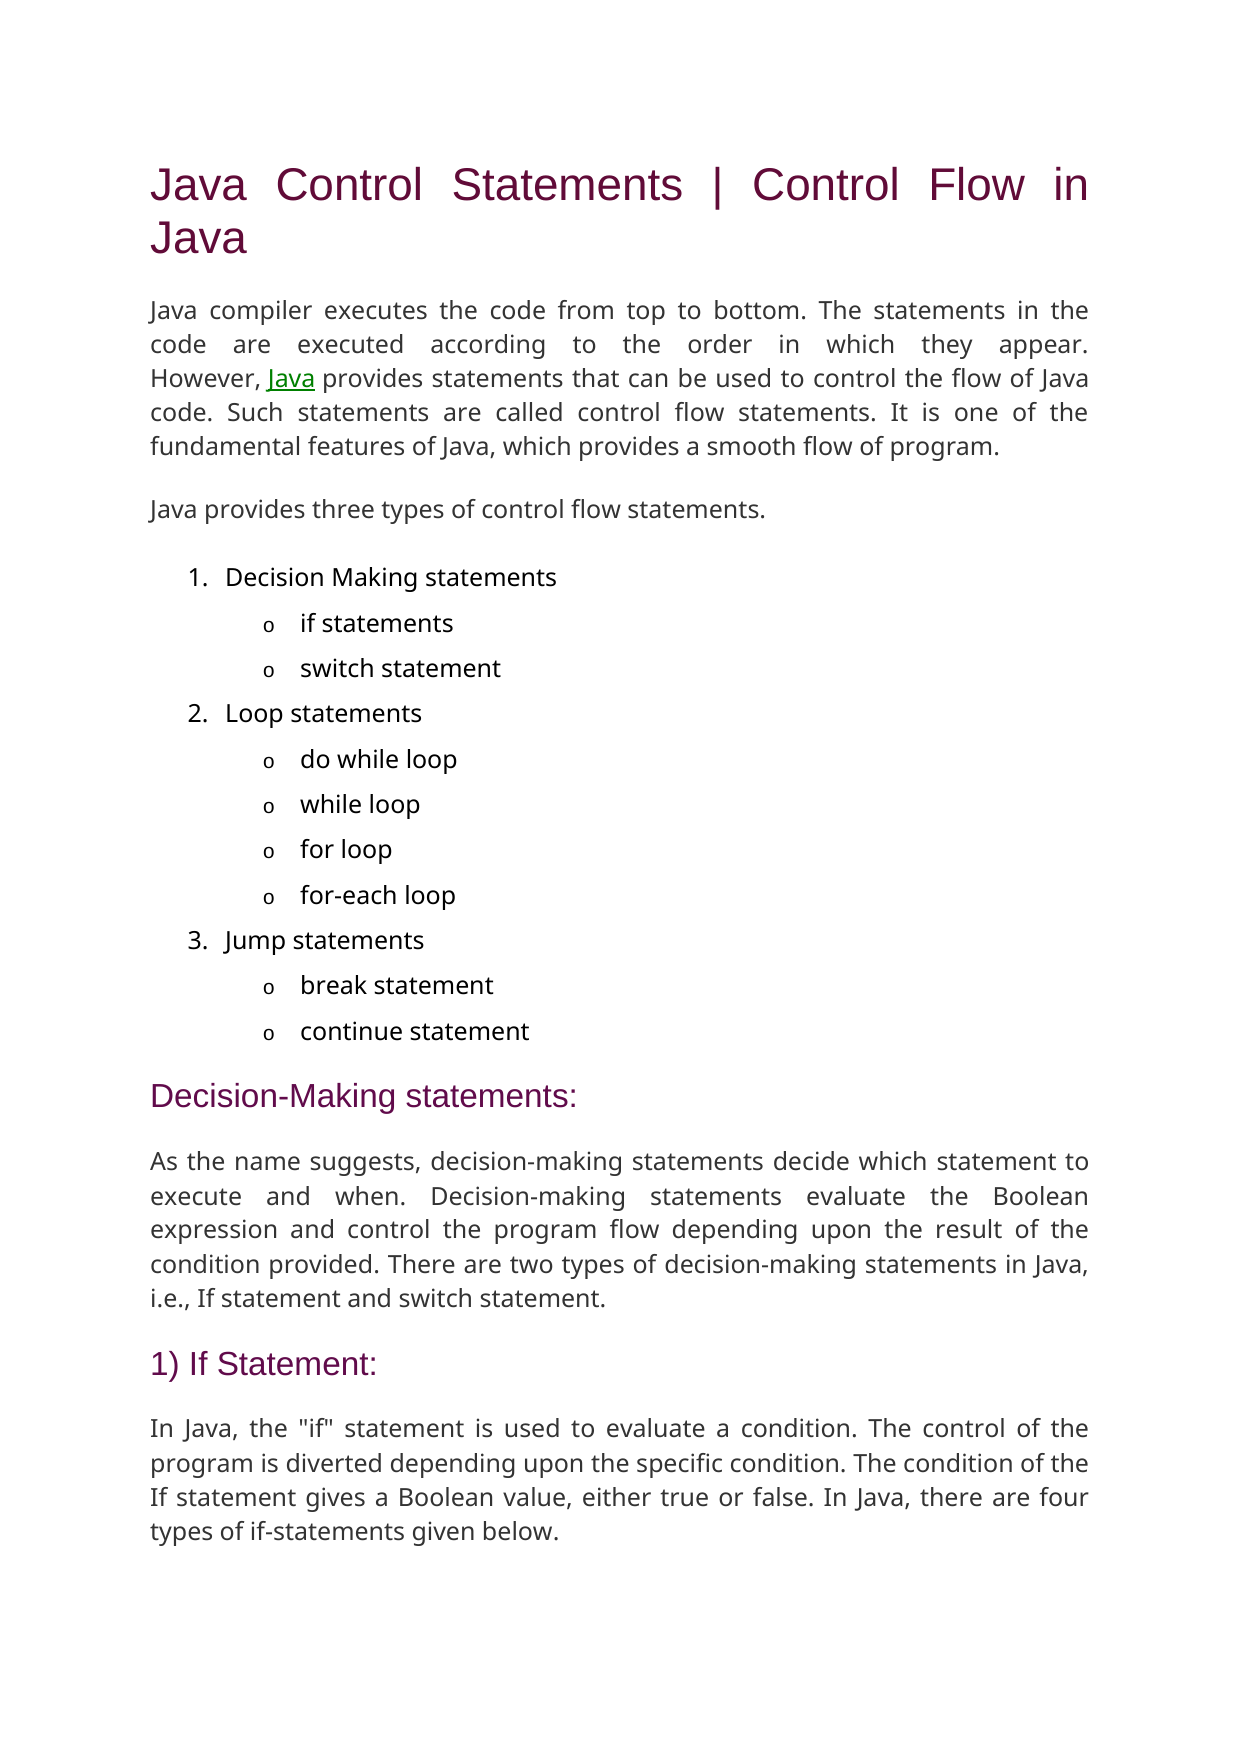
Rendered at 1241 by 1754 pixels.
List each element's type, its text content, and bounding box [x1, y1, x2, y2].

text Java provides three types of control flow statements. [150, 492, 1090, 526]
text Java compiler executes the code from top to bottom. The statements in the code are executed according to the order in which they appear. However, Java provides statements that can be used to control the flow of Java code. Such statements are called control flow statements. It is one of the fundamental features of Java, which provides a smooth flow of program. [150, 292, 1090, 463]
list Decision Making statements [187, 555, 1090, 594]
list continue statement [262, 1008, 1090, 1047]
text 1) If Statement: [150, 1343, 1090, 1382]
list if statements [262, 600, 1090, 639]
list switch statement [262, 646, 1090, 685]
list while loop [262, 782, 1090, 821]
text Java Control Statements | Control Flow in Java [150, 158, 1090, 263]
list for loop [262, 827, 1090, 866]
text As the name suggests, decision-making statements decide which statement to execute and when. Decision-making statements evaluate the Boolean expression and control the program flow depending upon the result of the condition provided. There are two types of decision-making statements in Java, i.e., If statement and switch statement. [150, 1144, 1090, 1314]
list Loop statements [187, 691, 1090, 730]
list break statement [262, 963, 1090, 1002]
text Decision-Making statements: [150, 1076, 1090, 1115]
text In Java, the "if" statement is used to evaluate a condition. The control of the program is diverted depending upon the specific condition. The condition of the If statement gives a Boolean value, either true or false. In Java, there are four types of if-statements given below. [150, 1411, 1090, 1547]
list Jump statements [187, 918, 1090, 957]
list do while loop [262, 736, 1090, 775]
list for-each loop [262, 872, 1090, 911]
